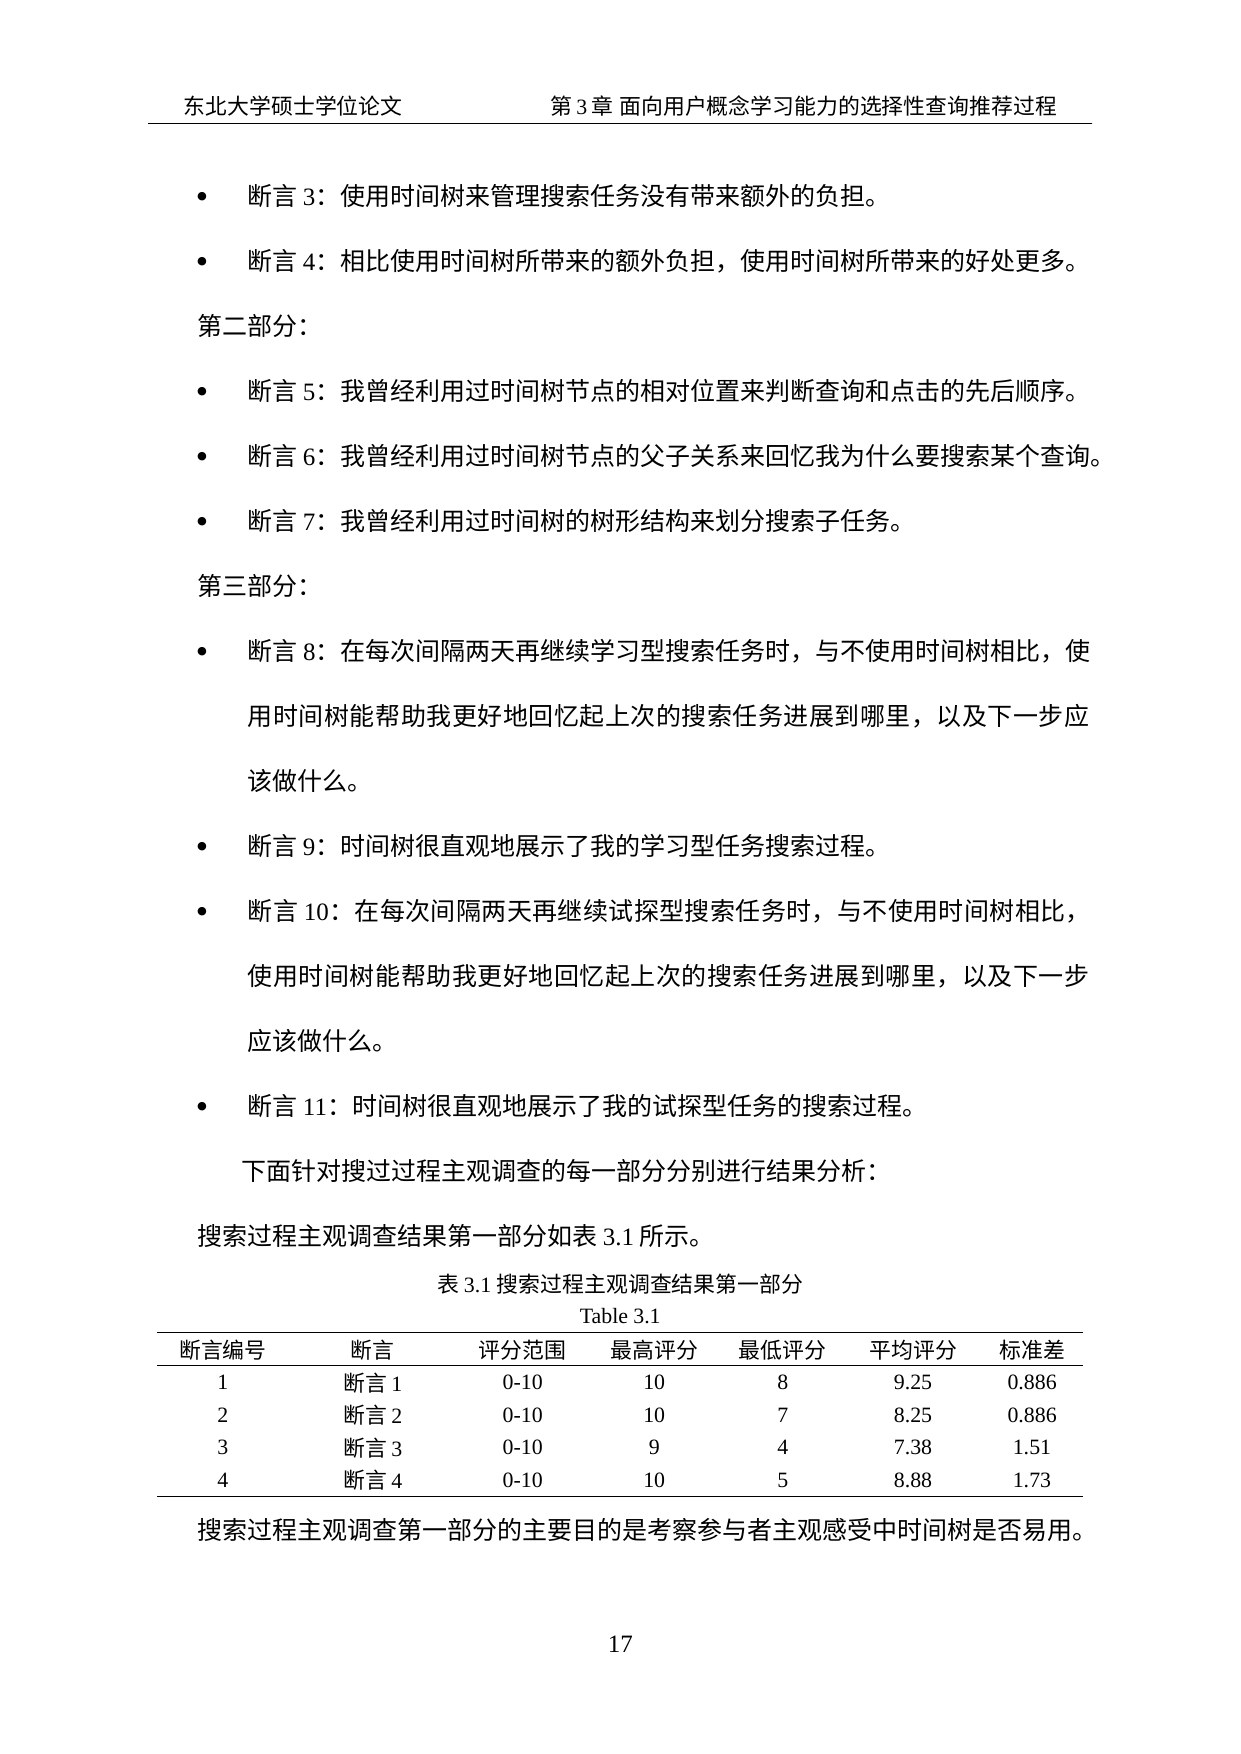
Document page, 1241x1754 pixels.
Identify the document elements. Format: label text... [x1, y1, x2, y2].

table_header 评分范围 [457, 1333, 588, 1365]
table_header 断言编号 [157, 1333, 288, 1365]
table_cell 断言1 [288, 1366, 457, 1398]
list 断言8：在每次间隔两天再继续学习型搜索任务时，与不使用时间树相比，使用时间树能帮助我更好地回忆起上次的搜索任务进展到哪里，以及下一步应该做什么。 [198, 617, 1092, 812]
table_header 平均评分 [845, 1333, 981, 1365]
table_cell 0.886 [981, 1366, 1083, 1398]
list 断言6：我曾经利用过时间树节点的父子关系来回忆我为什么要搜索某个查询。 [198, 422, 1092, 487]
table_cell 8.25 [845, 1398, 981, 1431]
table_header 最低评分 [720, 1333, 845, 1365]
table_cell 断言4 [288, 1463, 457, 1496]
text Table 3.1 [148, 1299, 1092, 1332]
list 断言3：使用时间树来管理搜索任务没有带来额外的负担。 [198, 162, 1092, 227]
list 断言11：时间树很直观地展示了我的试探型任务的搜索过程。 [198, 1072, 1092, 1137]
table_cell 断言3 [288, 1431, 457, 1463]
table_cell 8.88 [845, 1463, 981, 1496]
table_cell 0-10 [457, 1431, 588, 1463]
table_cell 10 [588, 1398, 720, 1431]
table_cell 0-10 [457, 1463, 588, 1496]
table_cell 9.25 [845, 1366, 981, 1398]
table_cell 1 [157, 1366, 288, 1398]
table_cell 10 [588, 1366, 720, 1398]
table_cell 7 [720, 1398, 845, 1431]
list 断言10：在每次间隔两天再继续试探型搜索任务时，与不使用时间树相比，使用时间树能帮助我更好地回忆起上次的搜索任务进展到哪里，以及下一步应该做什么。 [198, 877, 1092, 1072]
table_cell 1.51 [981, 1431, 1083, 1463]
text 第三部分： [148, 552, 1092, 617]
table_cell 3 [157, 1431, 288, 1463]
text 下面针对搜过过程主观调查的每一部分分别进行结果分析： [198, 1137, 1092, 1202]
text 搜索过程主观调查第一部分的主要目的是考察参与者主观感受中时间树是否易用。 [148, 1496, 1092, 1561]
table_cell 4 [157, 1463, 288, 1496]
list 断言7：我曾经利用过时间树的树形结构来划分搜索子任务。 [198, 487, 1092, 552]
list 断言4：相比使用时间树所带来的额外负担，使用时间树所带来的好处更多。 [198, 227, 1092, 292]
table_header 最高评分 [588, 1333, 720, 1365]
table_cell 9 [588, 1431, 720, 1463]
text 搜索过程主观调查结果第一部分如表3.1所示。 [148, 1202, 1092, 1267]
table_cell 8 [720, 1366, 845, 1398]
table_cell 断言2 [288, 1398, 457, 1431]
table_cell 0.886 [981, 1398, 1083, 1431]
table_cell 7.38 [845, 1431, 981, 1463]
table_header 断言 [288, 1333, 457, 1365]
table_cell 2 [157, 1398, 288, 1431]
list 断言9：时间树很直观地展示了我的学习型任务搜索过程。 [198, 812, 1092, 877]
table_cell 1.73 [981, 1463, 1083, 1496]
list 断言5：我曾经利用过时间树节点的相对位置来判断查询和点击的先后顺序。 [198, 357, 1092, 422]
table_cell 5 [720, 1463, 845, 1496]
table_cell 4 [720, 1431, 845, 1463]
table_cell 0-10 [457, 1398, 588, 1431]
table_header 标准差 [981, 1333, 1083, 1365]
table_cell 10 [588, 1463, 720, 1496]
text 第二部分： [148, 292, 1092, 357]
table_cell 0-10 [457, 1366, 588, 1398]
text 表3.1 搜索过程主观调查结果第一部分 [148, 1267, 1092, 1299]
